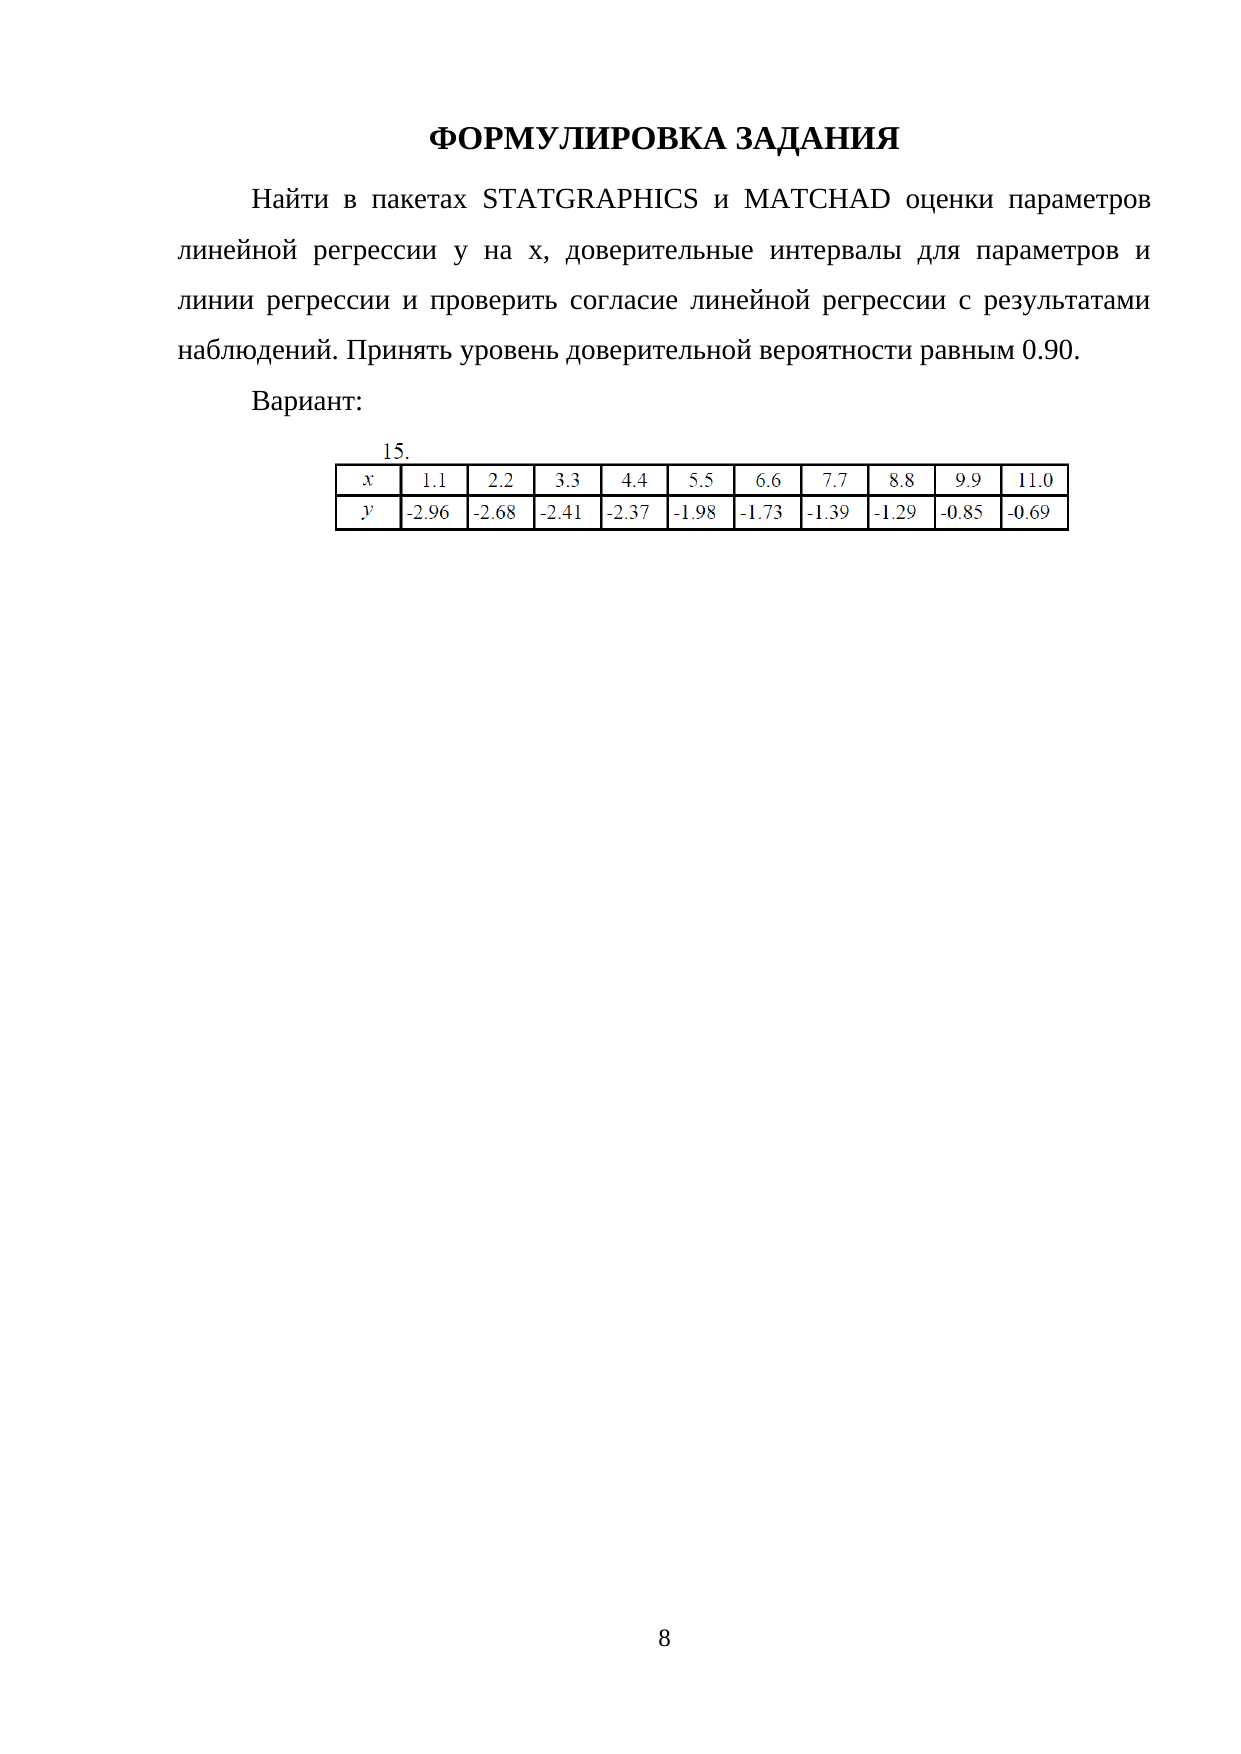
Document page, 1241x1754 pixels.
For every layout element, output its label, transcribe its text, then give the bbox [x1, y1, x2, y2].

picture [324, 433, 1078, 540]
text Найти в пакетах STATGRAPHICS и MATCHAD оценки параметров линейной регрессии y на x, доверительные интервалы для параметров и линии регрессии и проверить согласие линейной регрессии с результатами наблюдений. Принять уровень доверительной вероятности равным 0.90. [177, 181, 1152, 366]
subtitle ФОРМУЛИРОВКА ЗАДАНИЯ [177, 118, 1152, 156]
text Вариант: [177, 383, 1152, 416]
